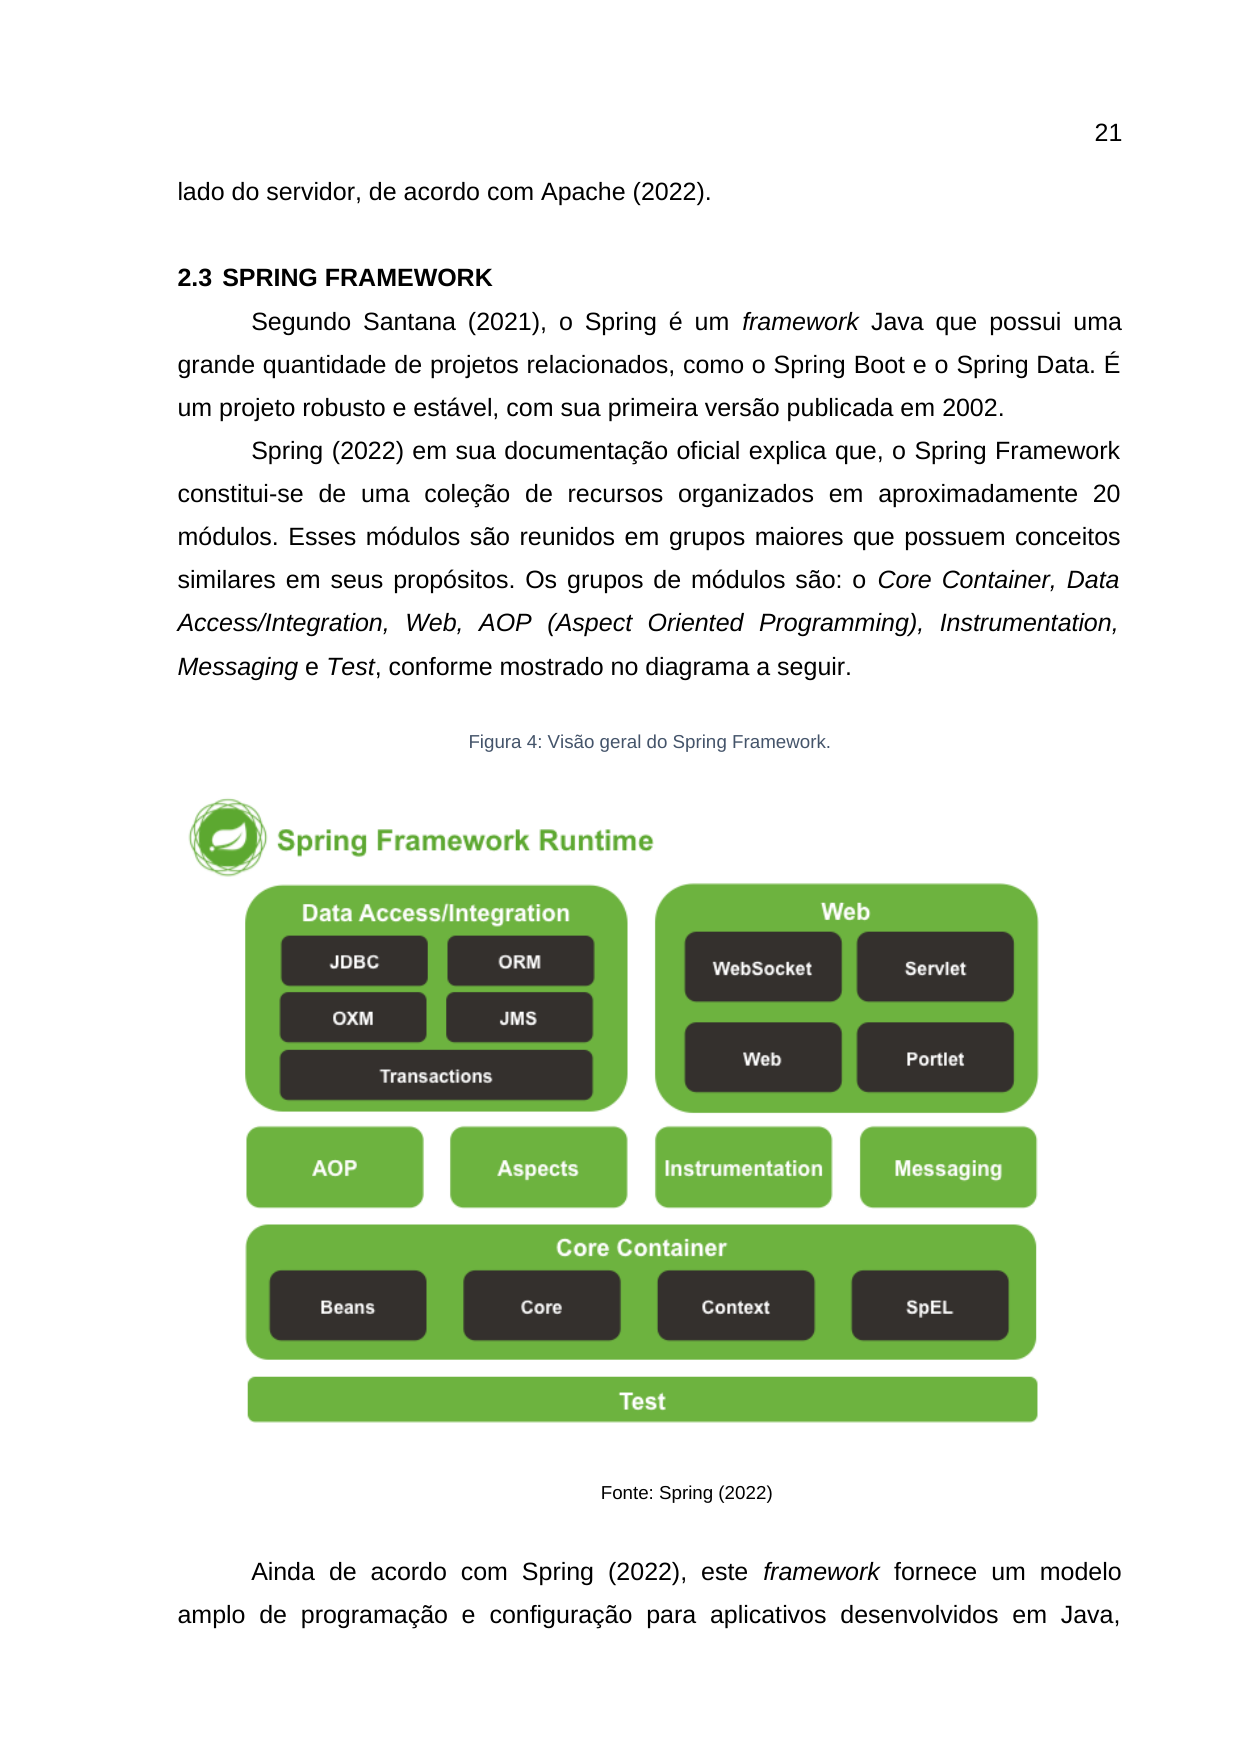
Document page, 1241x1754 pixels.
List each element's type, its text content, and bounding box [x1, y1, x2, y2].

text Spring (2022) em sua documentação oficial explica que, o Spring Framework constitui-se de uma coleção de recursos organizados em aproximadamente 20 módulos. Esses módulos são reunidos em grupos maiores que possuem conceitos similares em seus propósitos. Os grupos de módulos são: o Core Container, Data Access/Integration, Web, AOP (Aspect Oriented Programming), Instrumentation, Messaging e Test, conforme mostrado no diagrama a seguir. [177, 436, 1122, 680]
text Segundo Santana (2021), o Spring é um framework Java que possui uma grande quantidade de projetos relacionados, como o Spring Boot e o Spring Data. É um projeto robusto e estável, com sua primeira versão publicada em 2002. [177, 307, 1122, 422]
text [177, 177, 1122, 206]
text Fonte: Spring (2022) [177, 1482, 1122, 1503]
subtitle SPRING FRAMEWORK [177, 263, 1122, 292]
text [177, 1557, 1122, 1629]
text Figura 4: Visão geral do Spring Framework. [177, 731, 1122, 753]
picture [177, 773, 1123, 1482]
